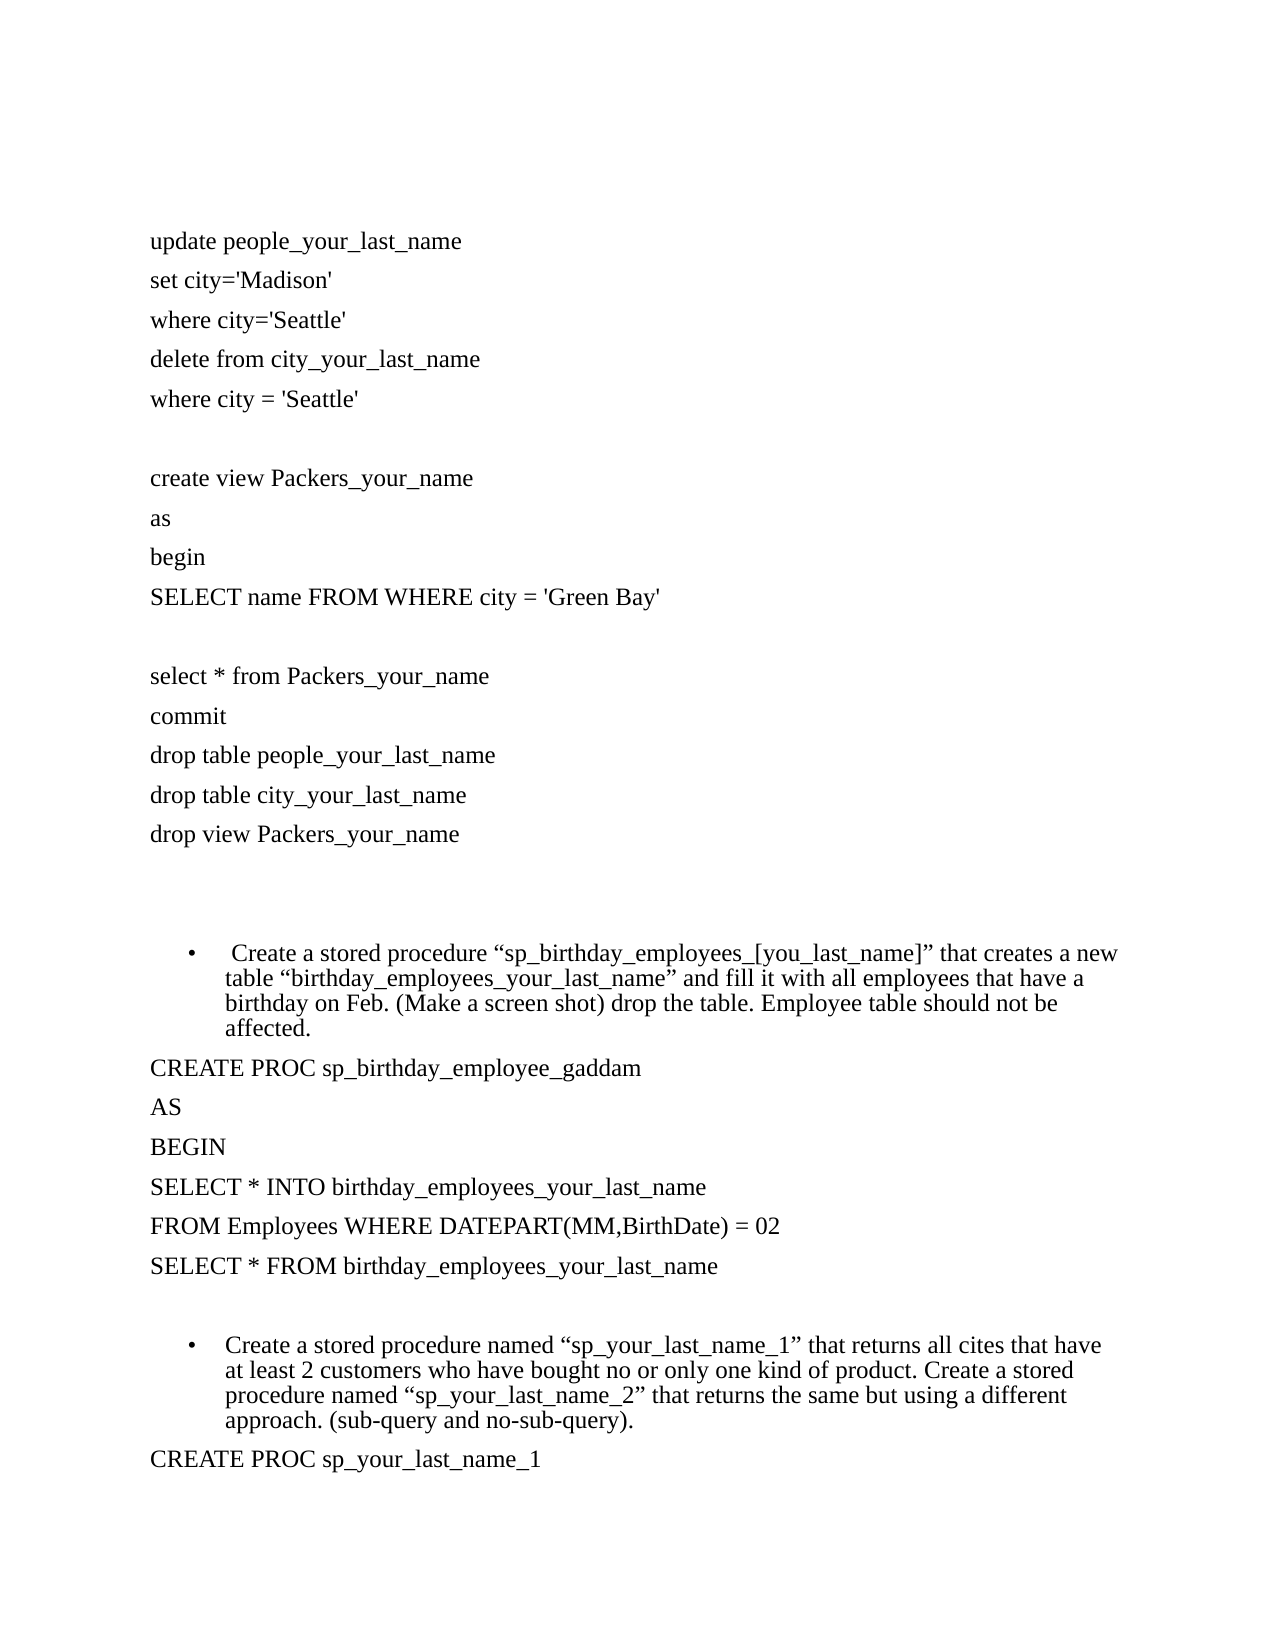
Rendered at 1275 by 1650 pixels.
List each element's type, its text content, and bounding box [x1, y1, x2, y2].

text begin [150, 546, 1125, 571]
text SELECT * FROM birthday_employees_your_last_name [150, 1254, 1125, 1279]
text set city='Madison' [150, 269, 1125, 294]
text CREATE PROC sp_your_last_name_1 [150, 1448, 1125, 1473]
text as [150, 506, 1125, 531]
text commit [150, 704, 1125, 729]
list Create a stored procedure named “sp_your_last_name_1” that returns all cites that have at least 2 customers who have bought no or only one kind of product. Create a stored procedure named “sp_your_last_name_2” that returns the same but using a different approach. (sub-query and no-sub-query). [187, 1333, 1125, 1433]
text drop view Packers_your_name [150, 823, 1125, 848]
text where city='Seattle' [150, 308, 1125, 333]
text drop table people_your_last_name [150, 744, 1125, 769]
text where city = 'Seattle' [150, 387, 1125, 412]
text select * from Packers_your_name [150, 664, 1125, 689]
text SELECT * INTO birthday_employees_your_last_name [150, 1175, 1125, 1200]
text FROM Employees WHERE DATEPART(MM,BirthDate) = 02 [150, 1214, 1125, 1239]
text drop table city_your_last_name [150, 783, 1125, 808]
list Create a stored procedure “sp_birthday_employees_[you_last_name]” that creates a new table “birthday_employees_your_last_name” and fill it with all employees that have a birthday on Feb. (Make a screen shot) drop the table. Employee table should not be affected. [187, 942, 1125, 1042]
text delete from city_your_last_name [150, 348, 1125, 373]
text update people_your_last_name [150, 229, 1125, 254]
text create view Packers_your_name [150, 467, 1125, 492]
text BEGIN [150, 1135, 1125, 1160]
text AS [150, 1096, 1125, 1121]
text CREATE PROC sp_birthday_employee_gaddam [150, 1056, 1125, 1081]
text SELECT name FROM WHERE city = 'Green Bay' [150, 585, 1125, 610]
